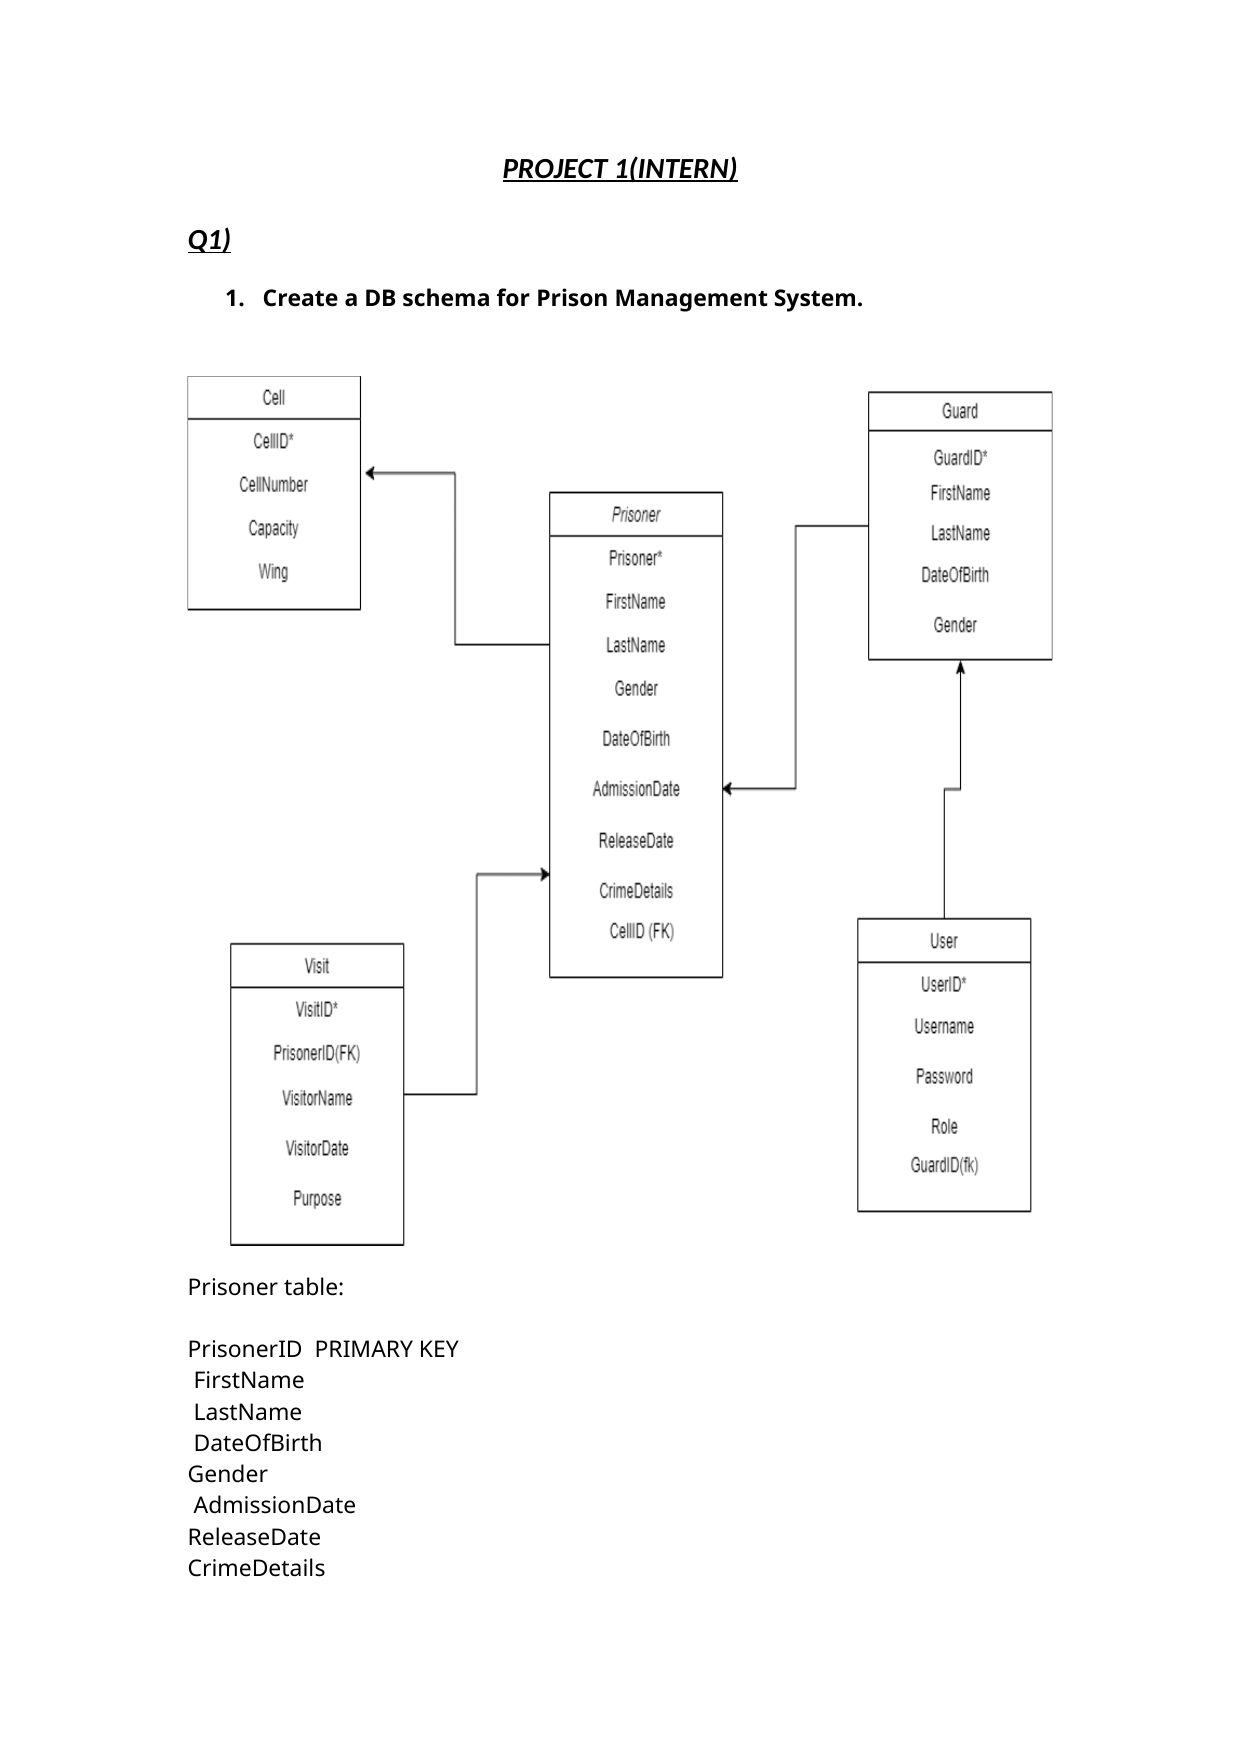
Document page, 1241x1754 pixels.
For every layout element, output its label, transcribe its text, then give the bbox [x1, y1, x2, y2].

text CrimeDetails [187, 1552, 1053, 1583]
text PROJECT 1(INTERN) [187, 150, 1053, 186]
text FirstName [187, 1364, 1053, 1396]
text Gender [187, 1458, 1053, 1489]
text LastName [187, 1396, 1053, 1427]
text PrisonerID PRIMARY KEY [187, 1333, 1053, 1364]
text Q1) [187, 221, 1053, 257]
list Create a DB schema for Prison Management System. [225, 282, 1053, 313]
text Prisoner table: [187, 1271, 1053, 1302]
text AdmissionDate [187, 1489, 1053, 1521]
text DateOfBirth [187, 1427, 1053, 1458]
picture [187, 376, 1053, 1246]
text ReleaseDate [187, 1521, 1053, 1552]
